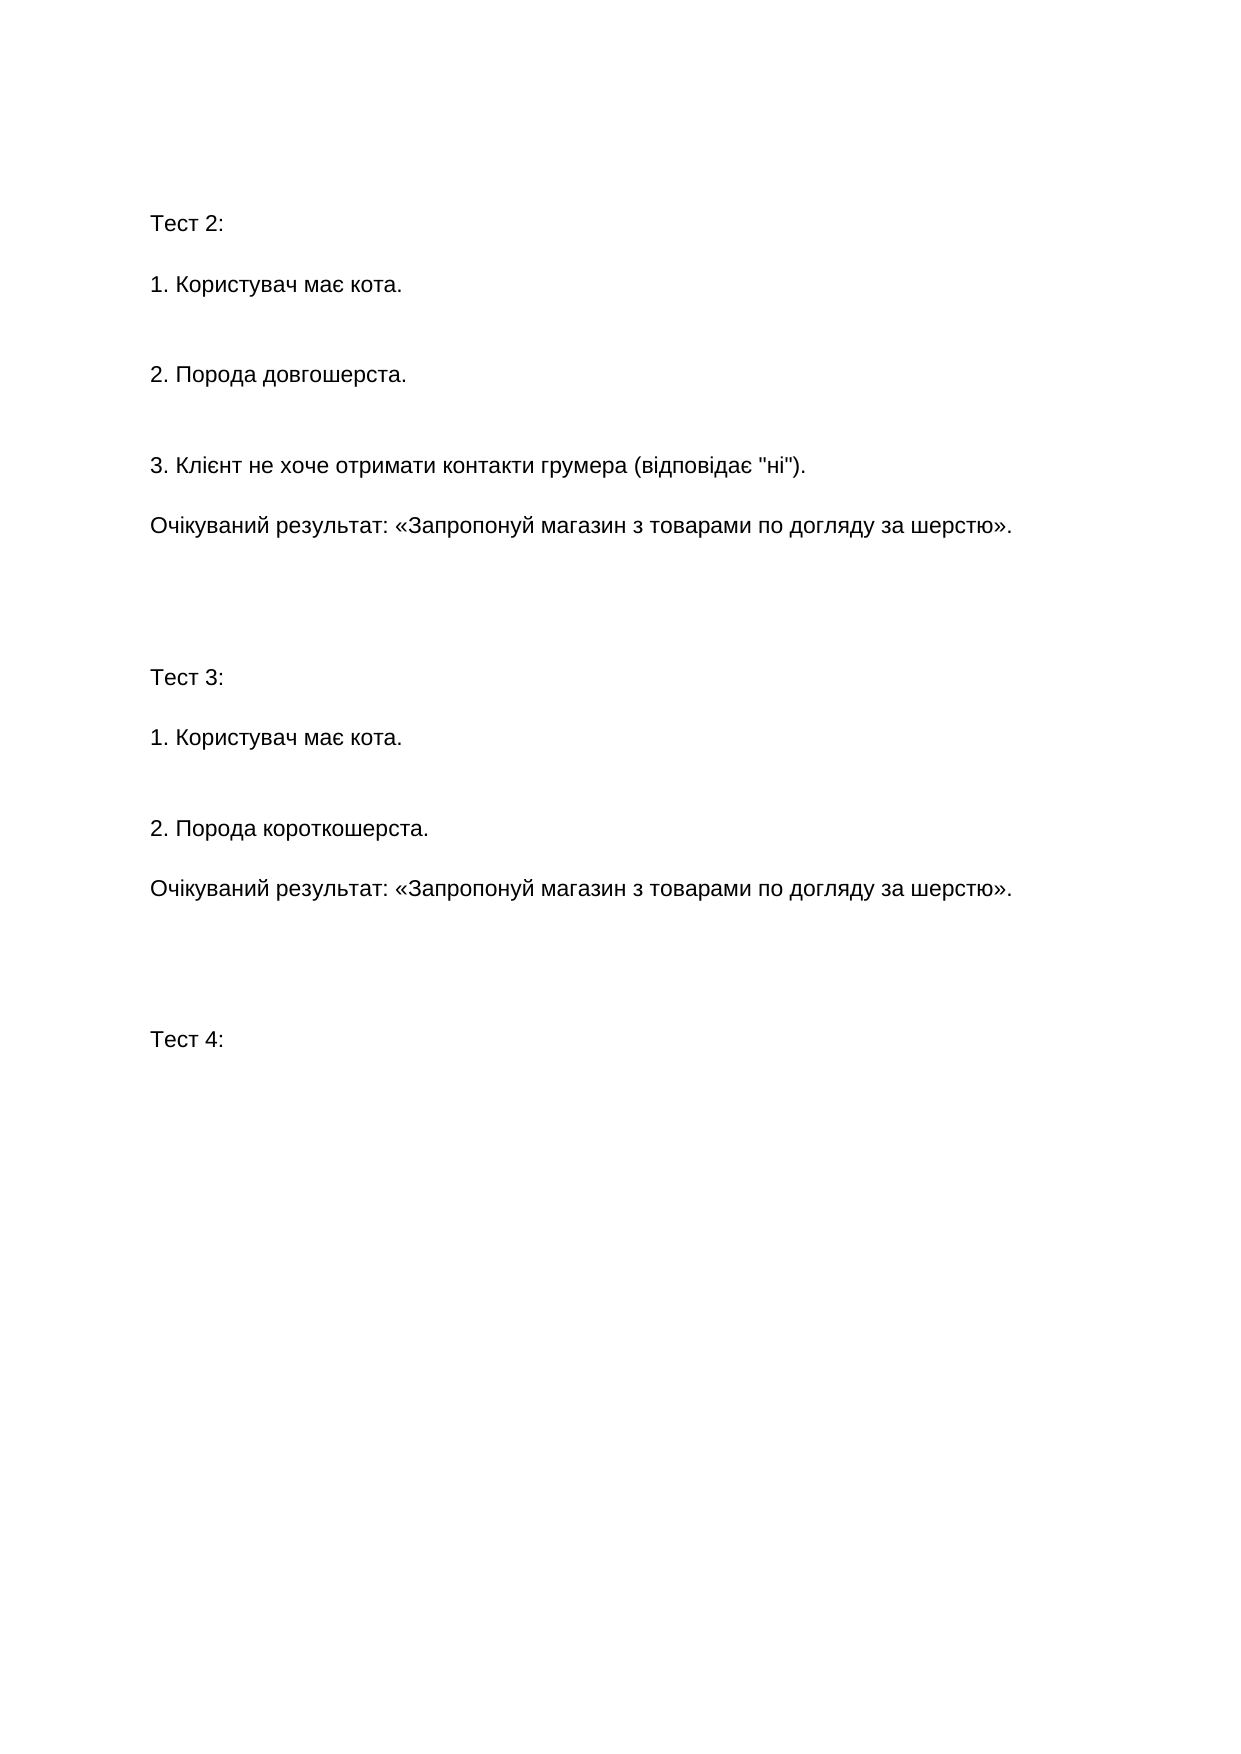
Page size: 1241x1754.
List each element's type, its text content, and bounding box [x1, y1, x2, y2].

text Тест 3: [150, 663, 1090, 690]
text 2. Порода довгошерста. [150, 361, 1090, 388]
text Тест 4: [150, 1026, 1090, 1052]
text 1. Користувач має кота. [150, 271, 1090, 297]
text Очікуваний результат: «Запропонуй магазин з товарами по догляду за шерстю». [150, 875, 1090, 901]
text 1. Користувач має кота. [150, 724, 1090, 750]
text Тест 2: [150, 210, 1090, 237]
text Очікуваний результат: «Запропонуй магазин з товарами по догляду за шерстю». [150, 512, 1090, 539]
text 2. Порода короткошерста. [150, 814, 1090, 841]
text 3. Клієнт не хоче отримати контакти грумера (відповідає "ні"). [150, 452, 1090, 478]
